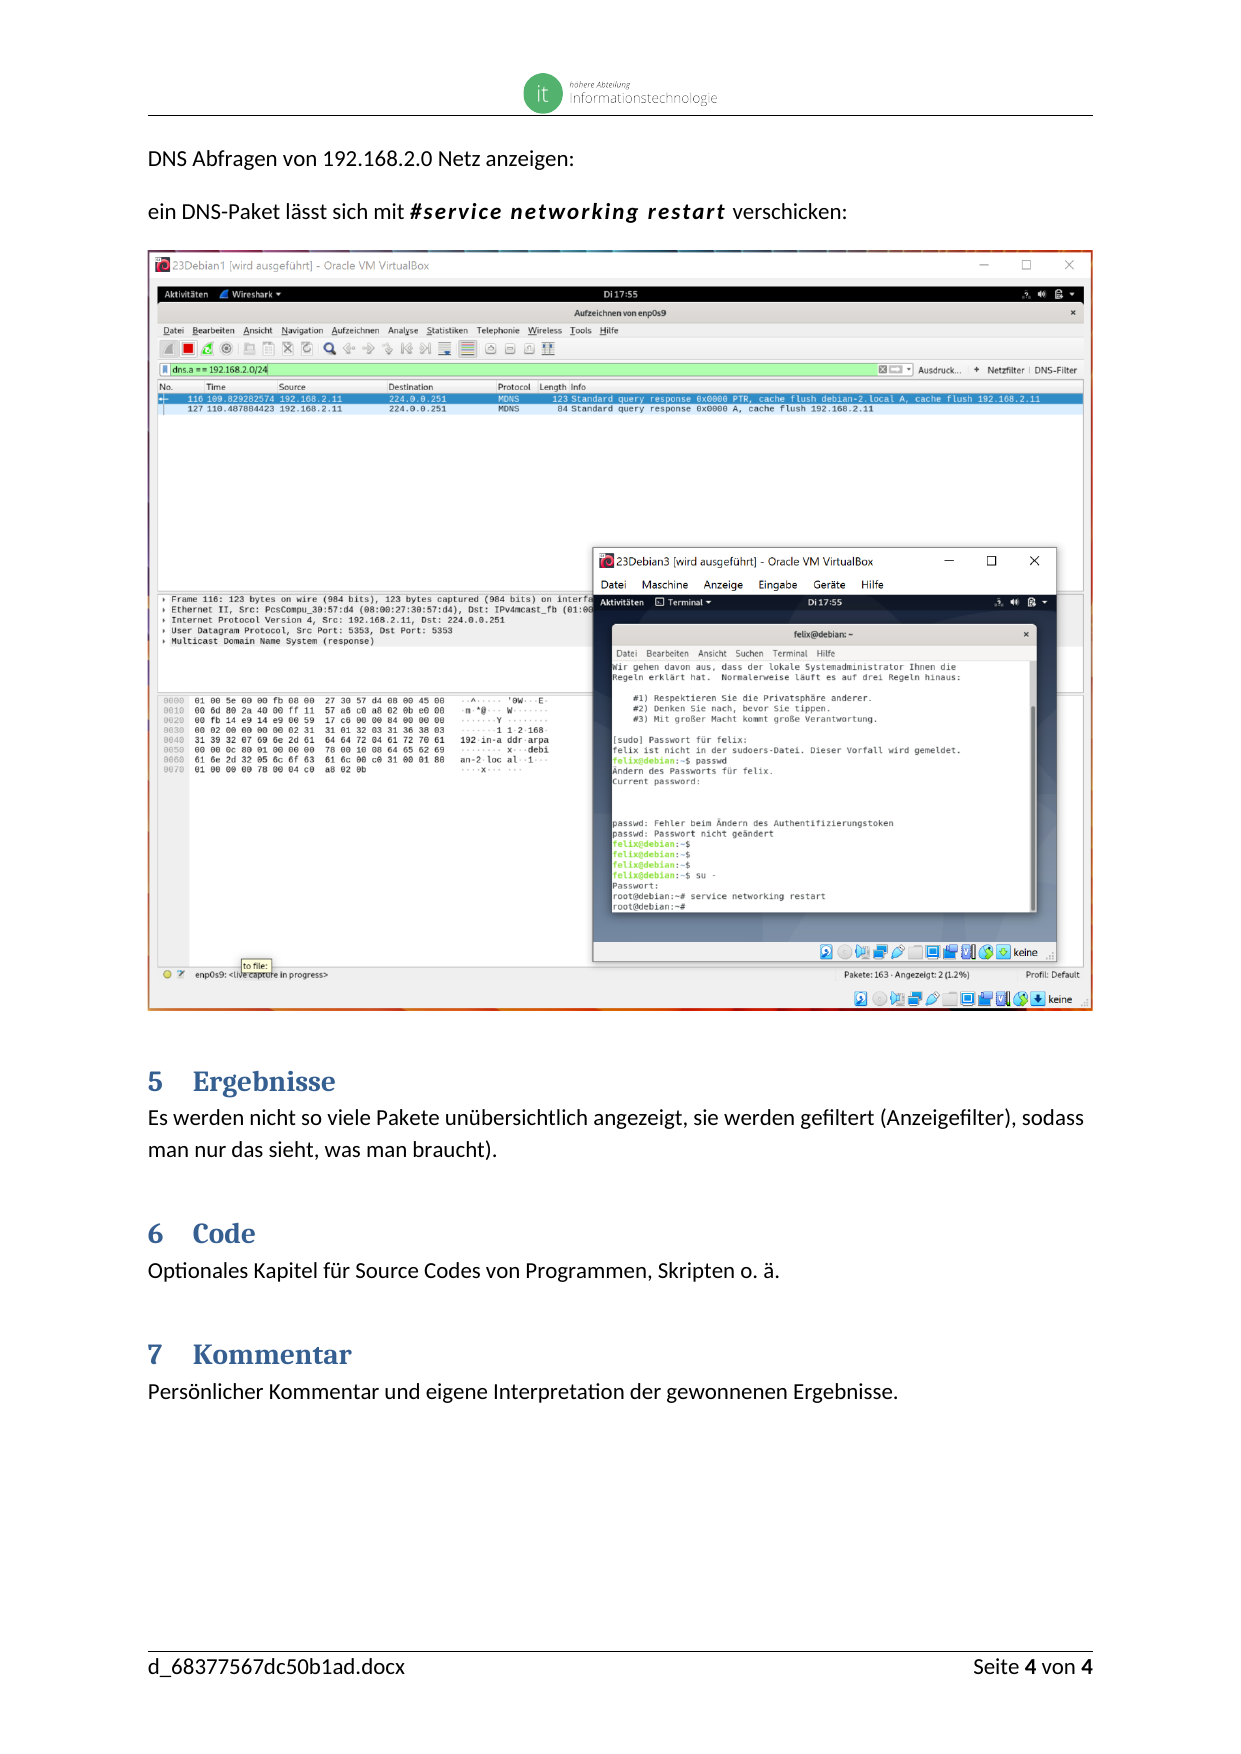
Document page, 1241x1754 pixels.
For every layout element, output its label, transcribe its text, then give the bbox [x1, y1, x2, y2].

picture [523, 73, 717, 114]
text Persönlicher Kommentar und eigene Interpretation der gewonnenen Ergebnisse. [148, 1377, 1093, 1405]
subtitle Ergebnisse [148, 1065, 1093, 1098]
subtitle Kommentar [148, 1338, 1093, 1372]
text Es werden nicht so viele Pakete unübersichtlich angezeigt, sie werden gefiltert (Anzeigefilter), sodass man nur das sieht, was man braucht). [148, 1103, 1093, 1163]
text Optionales Kapitel für Source Codes von Programmen, Skripten o. ä. [148, 1256, 1093, 1284]
text DNS Abfragen von 192.168.2.0 Netz anzeigen: [148, 144, 1093, 172]
subtitle Code [148, 1218, 1093, 1251]
picture [147, 250, 1093, 1011]
text ein DNS-Paket lässt sich mit #service networking restart verschicken: [148, 197, 1093, 226]
